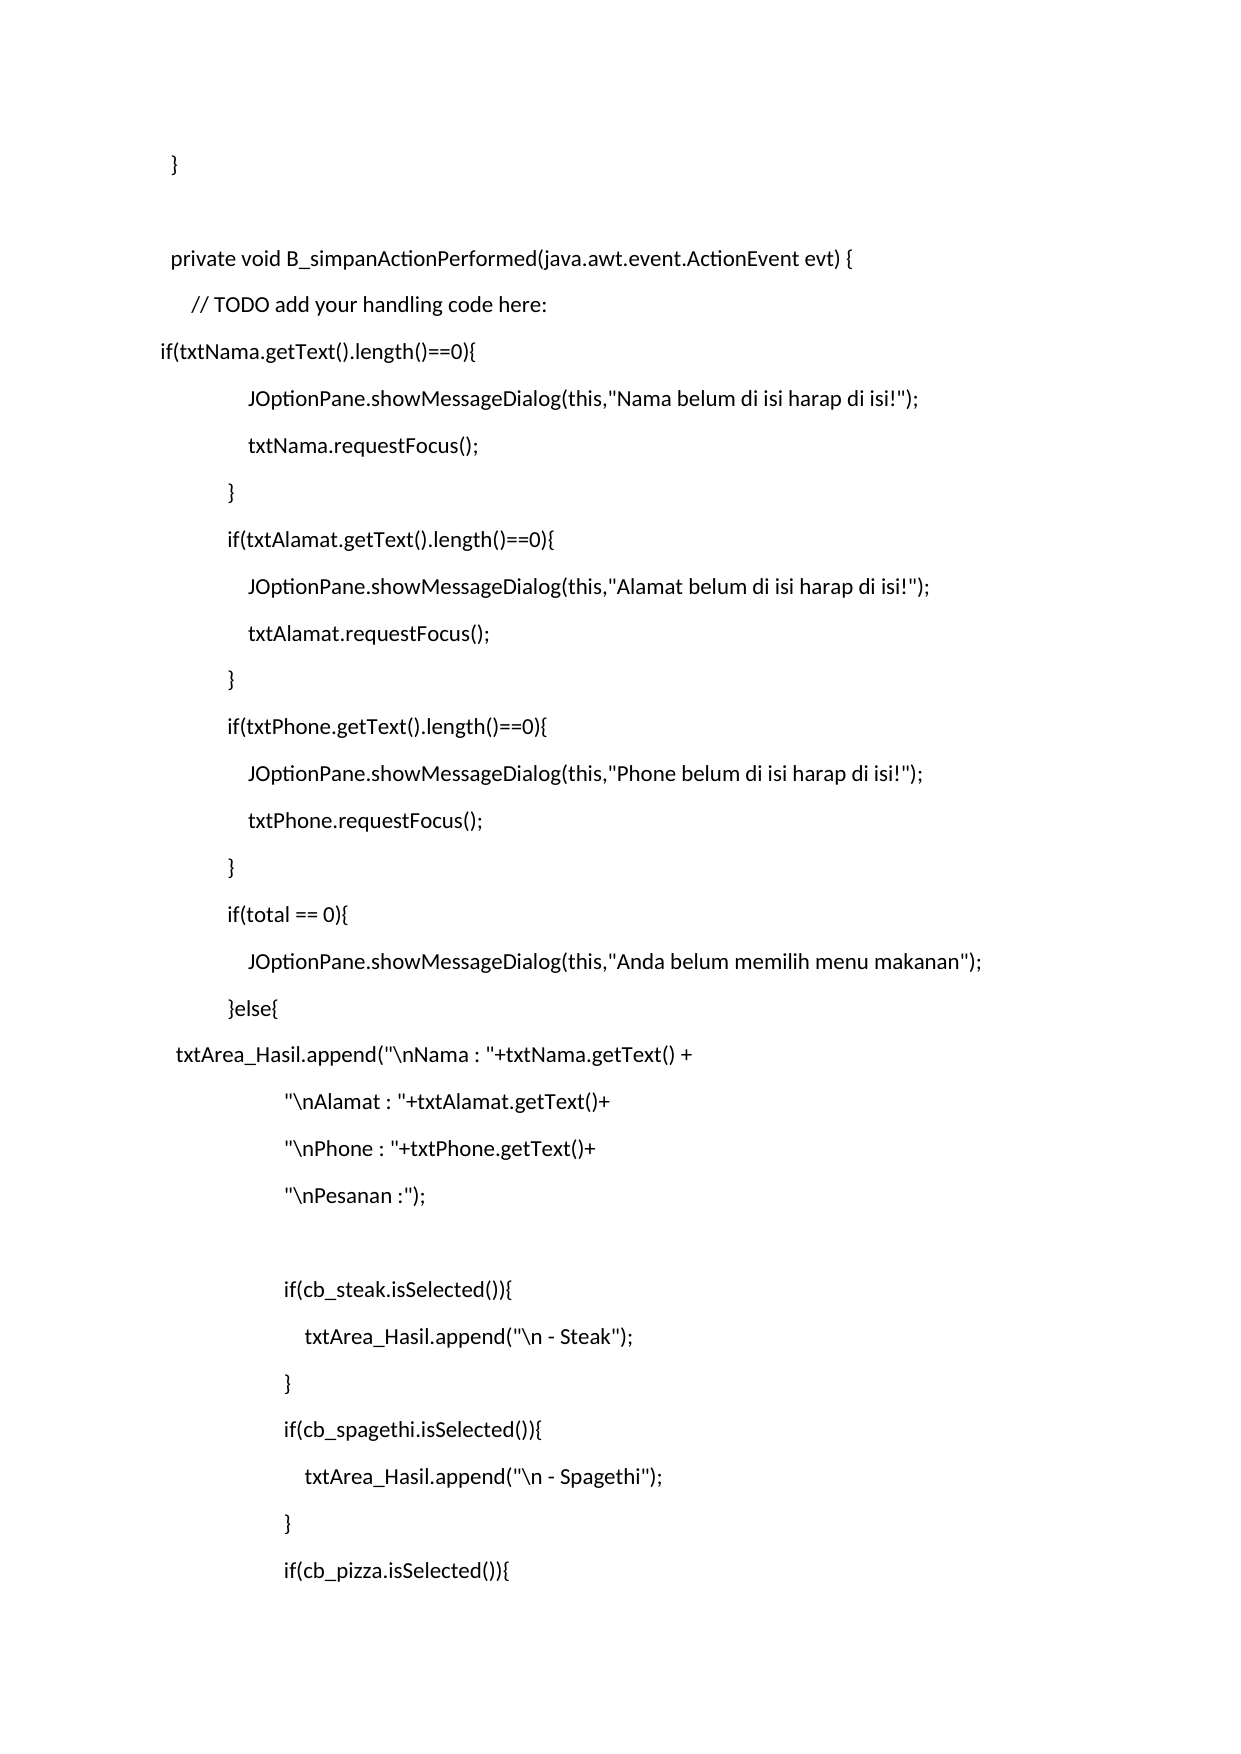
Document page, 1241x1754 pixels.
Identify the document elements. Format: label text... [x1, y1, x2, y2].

text if(txtAlamat.getText().length()==0){ [150, 525, 1090, 553]
text txtNama.requestFocus(); [150, 431, 1090, 459]
text "\nPesanan :"); [150, 1181, 1090, 1209]
text txtArea_Hasil.append("\n - Spagethi"); [150, 1462, 1090, 1491]
text txtArea_Hasil.append("\n - Steak"); [150, 1322, 1090, 1350]
text txtPhone.requestFocus(); [150, 806, 1090, 834]
text } [150, 666, 1090, 694]
text }else{ [150, 994, 1090, 1022]
text if(cb_pizza.isSelected()){ [150, 1556, 1090, 1584]
text // TODO add your handling code here: [150, 291, 1090, 319]
text } [150, 1369, 1090, 1397]
text if(cb_spagethi.isSelected()){ [150, 1416, 1090, 1444]
text } [150, 478, 1090, 506]
text } [150, 853, 1090, 881]
text "\nAlamat : "+txtAlamat.getText()+ [150, 1087, 1090, 1116]
text private void B_simpanActionPerformed(java.awt.event.ActionEvent evt) { [150, 244, 1090, 272]
text txtAlamat.requestFocus(); [150, 619, 1090, 647]
text txtArea_Hasil.append("\nNama : "+txtNama.getText() + [150, 1041, 1090, 1069]
text if(txtPhone.getText().length()==0){ [150, 712, 1090, 741]
text if(txtNama.getText().length()==0){ [150, 337, 1090, 366]
text } [150, 1509, 1090, 1537]
text JOptionPane.showMessageDialog(this,"Anda belum memilih menu makanan"); [150, 947, 1090, 975]
text } [150, 150, 1090, 178]
text JOptionPane.showMessageDialog(this,"Alamat belum di isi harap di isi!"); [150, 572, 1090, 600]
text if(total == 0){ [150, 900, 1090, 928]
text JOptionPane.showMessageDialog(this,"Phone belum di isi harap di isi!"); [150, 759, 1090, 787]
text JOptionPane.showMessageDialog(this,"Nama belum di isi harap di isi!"); [150, 384, 1090, 412]
text "\nPhone : "+txtPhone.getText()+ [150, 1134, 1090, 1162]
text if(cb_steak.isSelected()){ [150, 1275, 1090, 1303]
